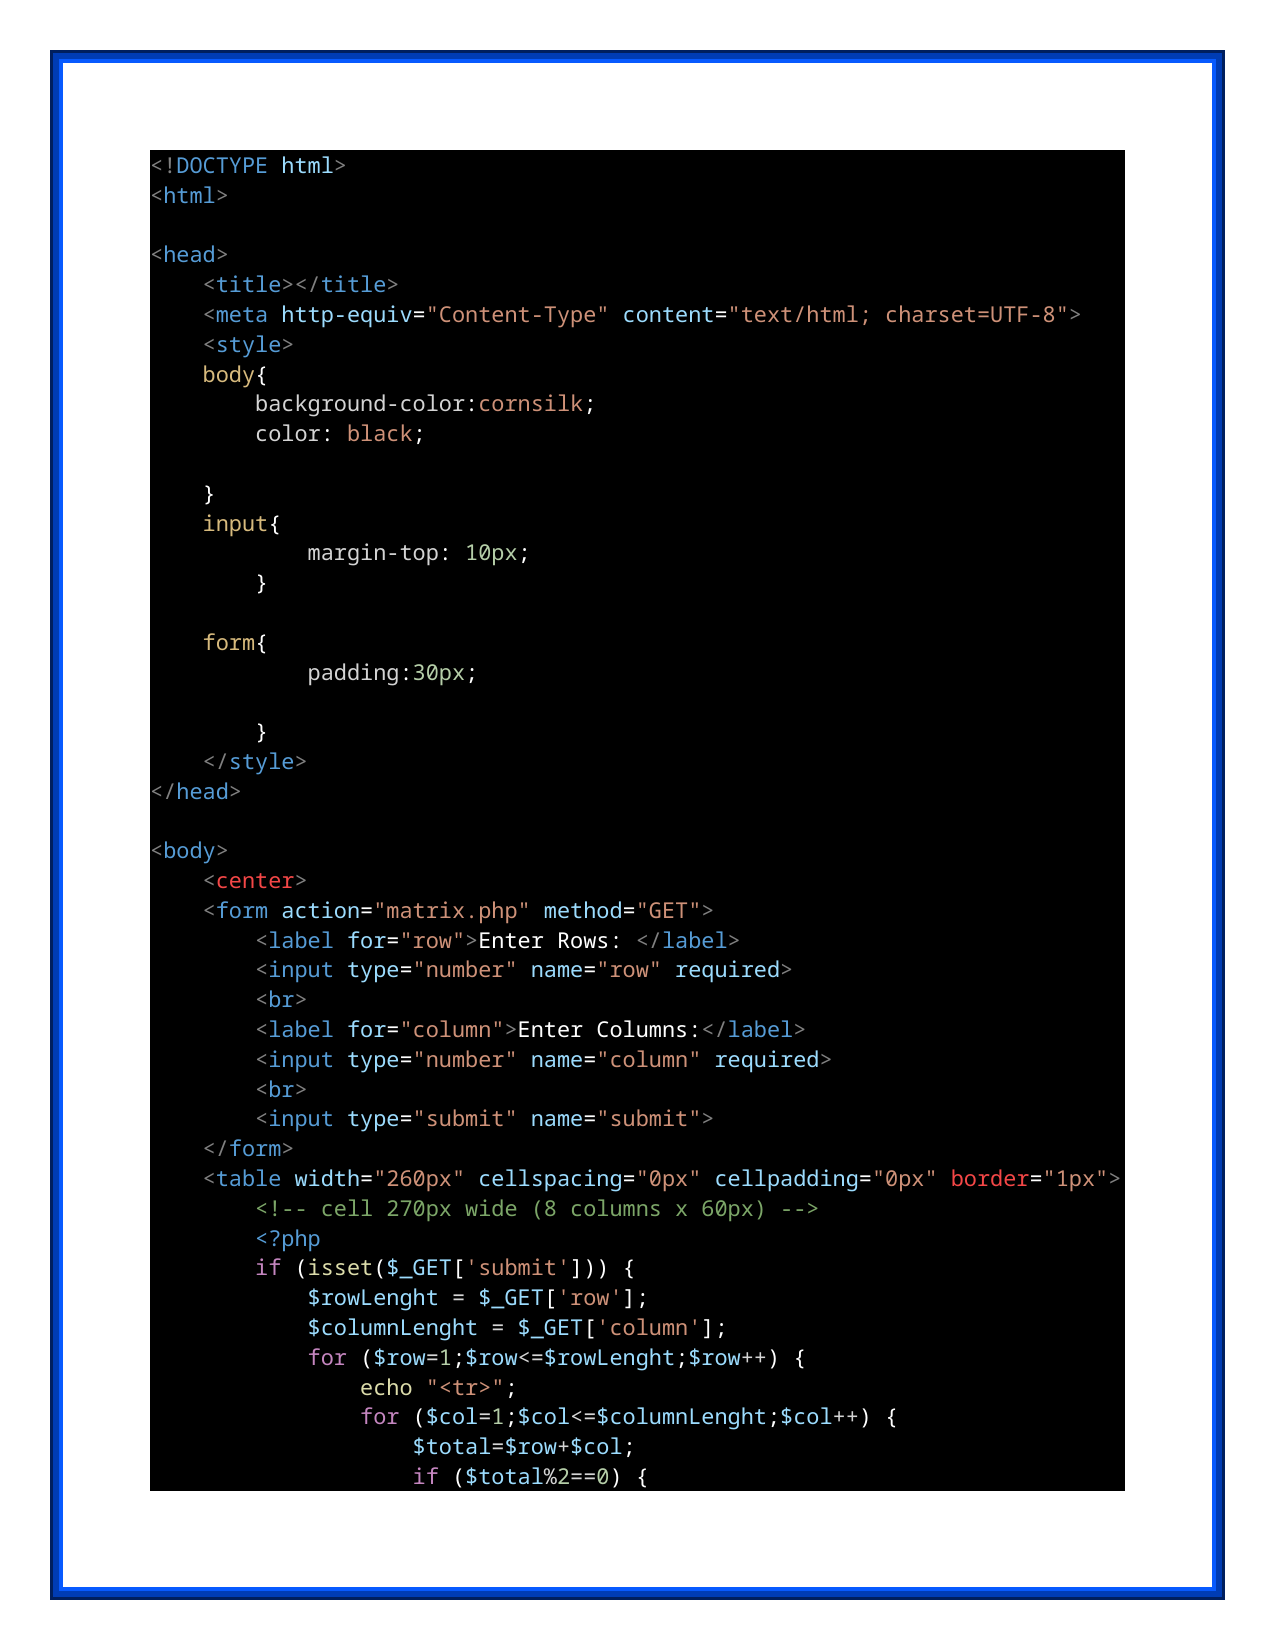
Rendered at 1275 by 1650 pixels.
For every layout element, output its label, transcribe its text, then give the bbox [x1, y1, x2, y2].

text for ($col=1;$col<=$columnLenght;$col++) { [150, 1401, 1125, 1431]
text <title></title> [150, 269, 1125, 299]
text <label for="column">Enter Columns:</label> [150, 1014, 1125, 1044]
text <?php [150, 1222, 1125, 1252]
text } [150, 716, 1125, 746]
text <input type="number" name="row" required> [150, 954, 1125, 984]
text <center> [150, 865, 1125, 895]
text </head> [150, 776, 1125, 805]
text <input type="submit" name="submit"> [150, 1103, 1125, 1133]
text form{ [150, 627, 1125, 656]
text color: black; [150, 418, 1125, 448]
text <label for="row">Enter Rows: </label> [150, 924, 1125, 954]
text <!-- cell 270px wide (8 columns x 60px) --> [150, 1193, 1125, 1222]
text body{ [150, 358, 1125, 388]
text <meta http-equiv="Content-Type" content="text/html; charset=UTF-8"> [150, 299, 1125, 329]
text <table width="260px" cellspacing="0px" cellpadding="0px" border="1px"> [150, 1163, 1125, 1193]
text background-color:cornsilk; [150, 388, 1125, 418]
text } [150, 478, 1125, 507]
text if (isset($_GET['submit'])) { [150, 1252, 1125, 1282]
text margin-top: 10px; [150, 537, 1125, 567]
text </style> [150, 746, 1125, 776]
text $columnLenght = $_GET['column']; [150, 1312, 1125, 1342]
text for ($row=1;$row<=$rowLenght;$row++) { [150, 1342, 1125, 1371]
text } [150, 567, 1125, 597]
text </form> [150, 1133, 1125, 1163]
text <input type="number" name="column" required> [150, 1044, 1125, 1073]
text $rowLenght = $_GET['row']; [150, 1282, 1125, 1312]
text input{ [150, 507, 1125, 537]
text <form action="matrix.php" method="GET"> [150, 895, 1125, 924]
text <head> [150, 239, 1125, 269]
text <br> [150, 1073, 1125, 1103]
text padding:30px; [150, 656, 1125, 686]
text if ($total%2==0) { [150, 1461, 1125, 1491]
text <body> [150, 835, 1125, 865]
text <br> [150, 984, 1125, 1014]
text $total=$row+$col; [150, 1431, 1125, 1461]
text <style> [150, 329, 1125, 358]
text <!DOCTYPE html> [150, 150, 1125, 180]
text echo "<tr>"; [150, 1371, 1125, 1401]
text <html> [150, 180, 1125, 209]
